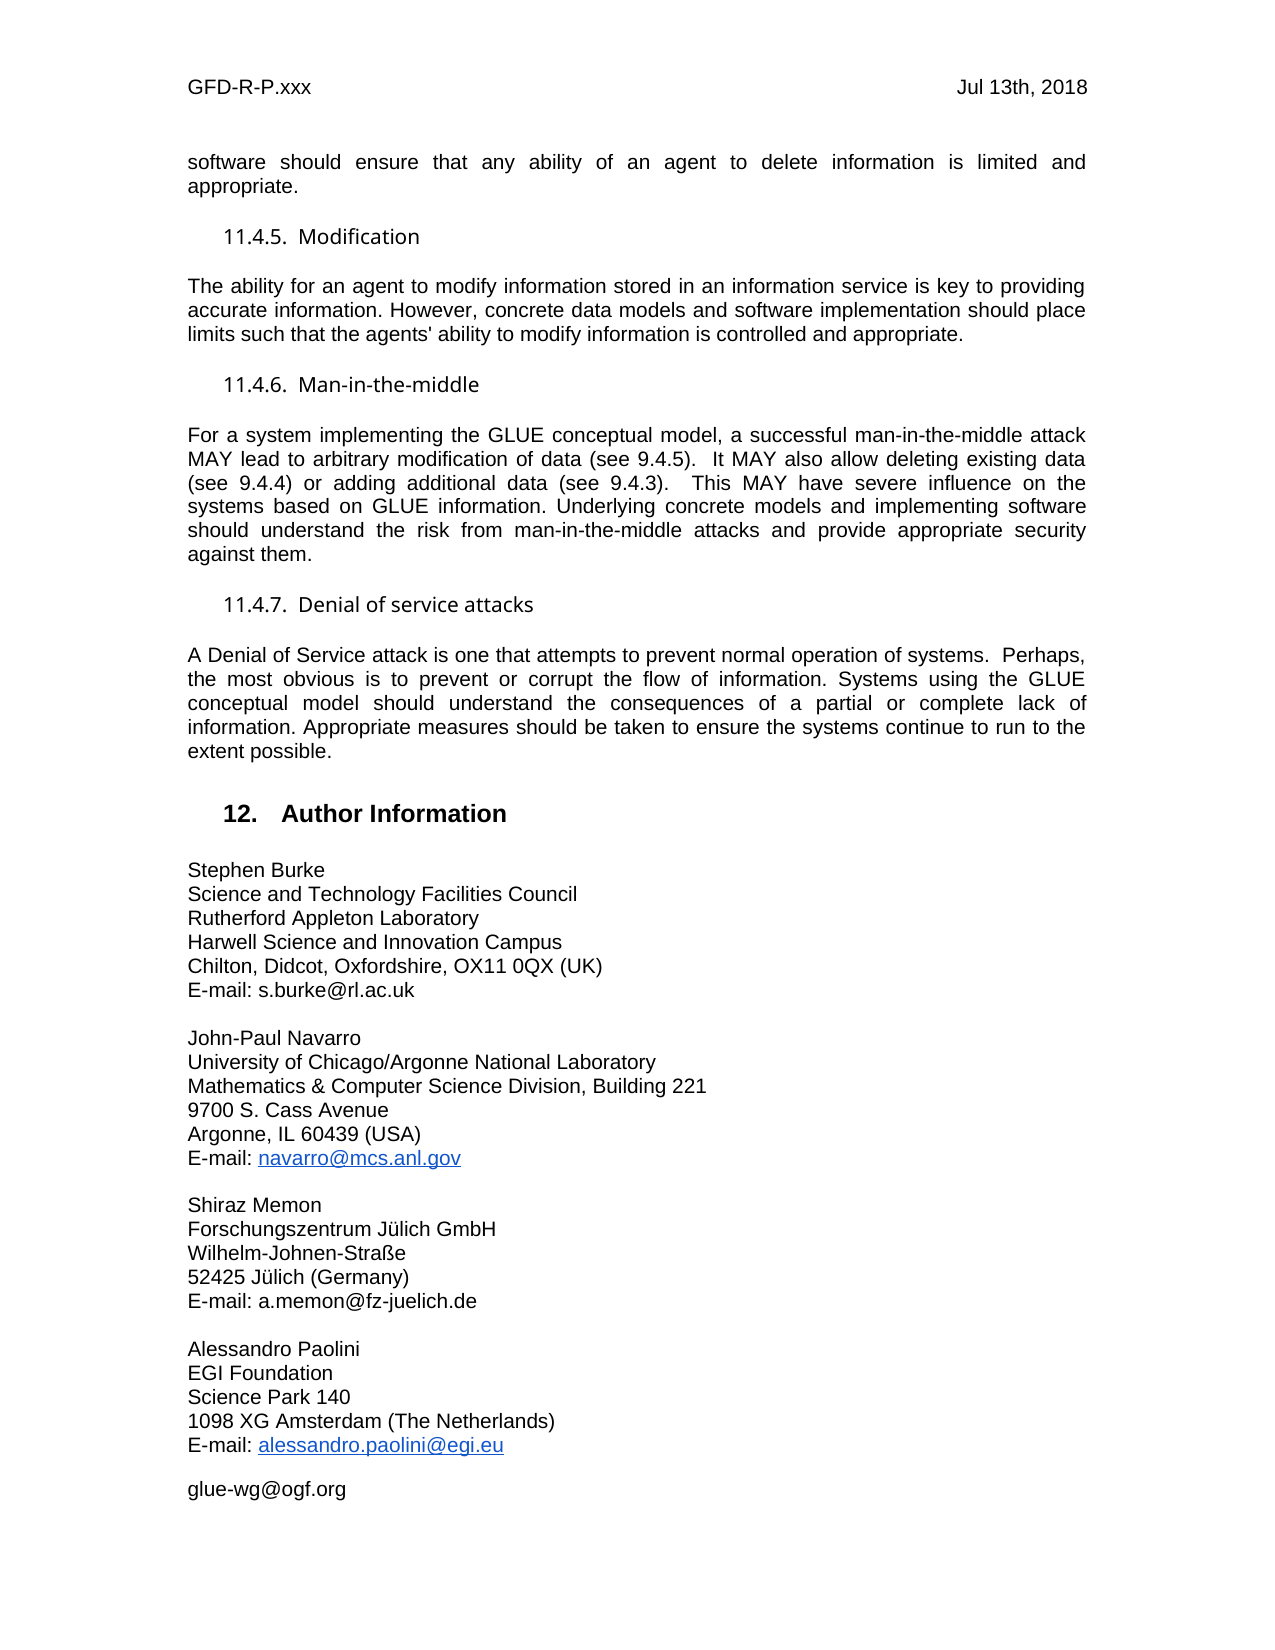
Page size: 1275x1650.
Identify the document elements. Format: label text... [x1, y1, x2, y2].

text For a system implementing the GLUE conceptual model, a successful man-in-the-middle attack MAY lead to arbitrary modification of data (see 9.4.5). It MAY also allow deleting existing data (see 9.4.4) or adding additional data (see 9.4.3). This MAY have severe influence on the systems based on GLUE information. Underlying concrete models and implementing software should understand the risk from man-in-the-middle attacks and provide appropriate security against them. [187, 422, 1087, 566]
text Science Park 140 [187, 1385, 1087, 1409]
text Rutherford Appleton Laboratory [187, 906, 1087, 930]
text Harwell Science and Innovation Campus [187, 930, 1087, 954]
text John-Paul Navarro University of Chicago/Argonne National Laboratory Mathematics & Computer Science Division, Building 221 9700 S. Cass Avenue Argonne, IL 60439 (USA) E-mail: navarro@mcs.anl.gov [187, 1026, 1087, 1169]
text Shiraz Memon [187, 1193, 1087, 1217]
text Alessandro Paolini [187, 1337, 1087, 1361]
text E-mail: alessandro.paolini@egi.eu [187, 1433, 1087, 1457]
subtitle Denial of service attacks [223, 590, 1087, 619]
text EGI Foundation [187, 1361, 1087, 1385]
text Science and Technology Facilities Council [187, 882, 1087, 906]
text 1098 XG Amsterdam (The Netherlands) [187, 1409, 1087, 1433]
subtitle Author Information [223, 799, 1087, 828]
text E-mail: s.burke@rl.ac.uk [187, 978, 1087, 1002]
subtitle Modification [223, 222, 1087, 250]
subtitle Man-in-the-middle [223, 370, 1087, 398]
text Forschungszentrum Jülich GmbH [187, 1217, 1087, 1241]
text 52425 Jülich (Germany) [187, 1265, 1087, 1289]
text A Denial of Service attack is one that attempts to prevent normal operation of systems. Perhaps, the most obvious is to prevent or corrupt the flow of information. Systems using the GLUE conceptual model should understand the consequences of a partial or complete lack of information. Appropriate measures should be taken to ensure the systems continue to run to the extent possible. [187, 643, 1087, 762]
text Chilton, Didcot, Oxfordshire, OX11 0QX (UK) [187, 954, 1087, 978]
text The ability for an agent to modify information stored in an information service is key to providing accurate information. However, concrete data models and software implementation should place limits such that the agents' ability to modify information is controlled and appropriate. [187, 274, 1087, 346]
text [187, 150, 1087, 198]
text E-mail: a.memon@fz-juelich.de [187, 1289, 1087, 1313]
text Stephen Burke [187, 834, 1087, 882]
text Wilhelm-Johnen-Straße [187, 1241, 1087, 1265]
